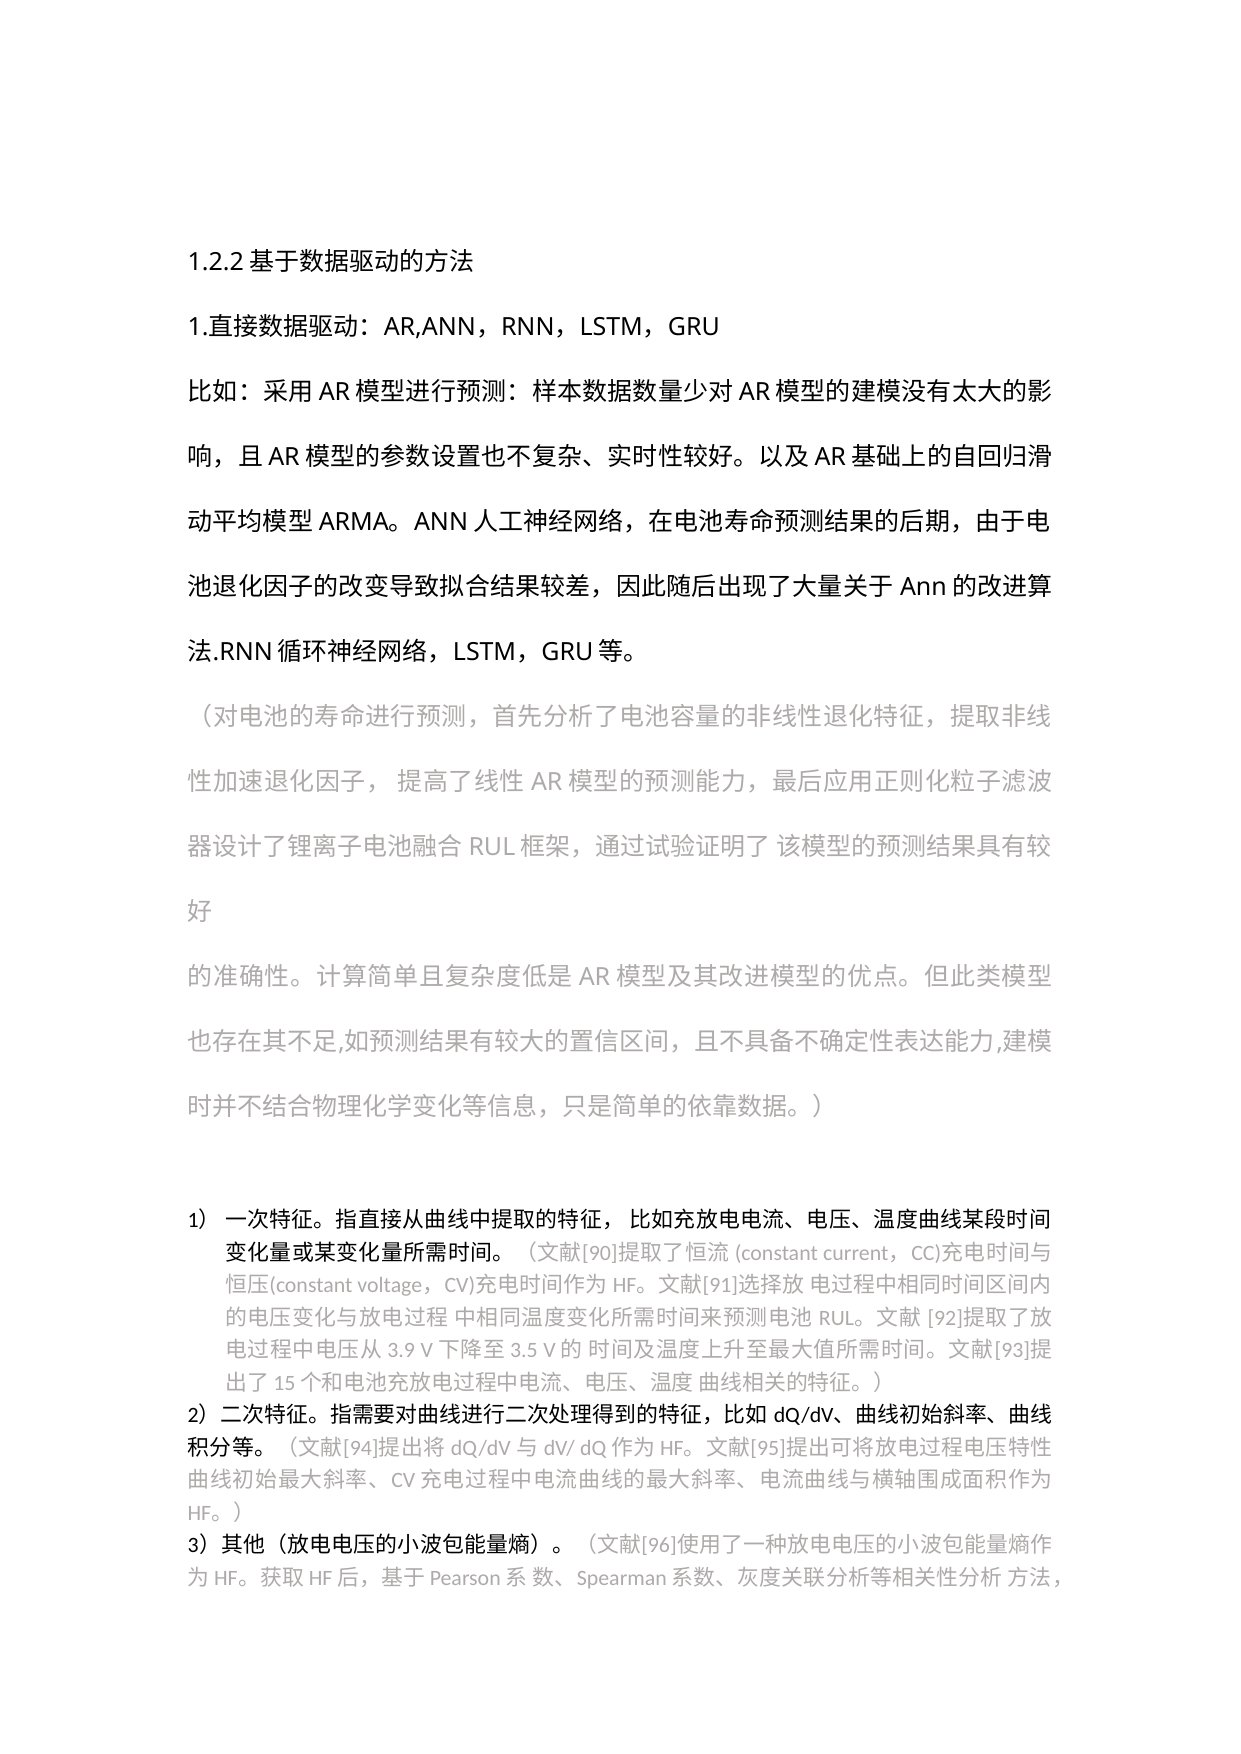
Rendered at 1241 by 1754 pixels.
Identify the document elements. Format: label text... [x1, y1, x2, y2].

list 一次特征。指直接从曲线中提取的特征， 比如充放电电流、电压、温度曲线某段时间变化量或某变化量所需时间。（文献[90]提取了恒流 (constant current，CC)充电时间与恒压(constant voltage，CV)充电时间作为 HF。文献[91]选择放 电过程中相同时间区间内的电压变化与放电过程 中相同温度变化所需时间来预测电池RUL。文献 [92]提取了放电过程中电压从3.9 V下降至3.5 V的 时间及温度上升至最大值所需时间。文献[93]提 出了15个和电池充放电过程中电流、电压、温度 曲线相关的特征。） [187, 1202, 1053, 1397]
text 2）二次特征。指需要对曲线进行二次处理得到的特征，比如 dQ/dV、曲线初始斜率、曲线积分等。（文献[94]提出将 dQ/dV 与 dV/ dQ作为HF。文献[95]提出可将放电过程电压特性 曲线初始最大斜率、CV充电过程中电流曲线的最大斜率、电流曲线与横轴围成面积作为HF。） [187, 1397, 1053, 1527]
text （对电池的寿命进行预测，首先分析了电池容量的非线性退化特征，提取非线性加速退化因子， 提高了线性AR模型的预测能力，最后应用正则化粒子滤波器设计了锂离子电池融合RUL框架，通过试验证明了 该模型的预测结果具有较好 [187, 682, 1053, 942]
text 的准确性。计算简单且复杂度低是AR模型及其改进模型的优点。但此类模型也存在其不足,如预测结果有较大的置信区间，且不具备不确定性表达能力,建模时并不结合物理化学变化等信息，只是简单的依靠数据。） [187, 942, 1053, 1137]
text 1.2.2基于数据驱动的方法 [187, 227, 1053, 292]
text 1.直接数据驱动：AR,ANN，RNN，LSTM，GRU 比如：采用AR模型进行预测：样本数据数量少对AR模型的建模没有太大的影响，且AR模型的参数设置也不复杂、实时性较好。以及AR基础上的自回归滑动平均模型ARMA。ANN人工神经网络，在电池寿命预测结果的后期，由于电池退化因子的改变导致拟合结果较差，因此随后出现了大量关于Ann的改进算法.RNN循环神经网络，LSTM，GRU等。 [187, 292, 1053, 682]
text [187, 1527, 1053, 1592]
